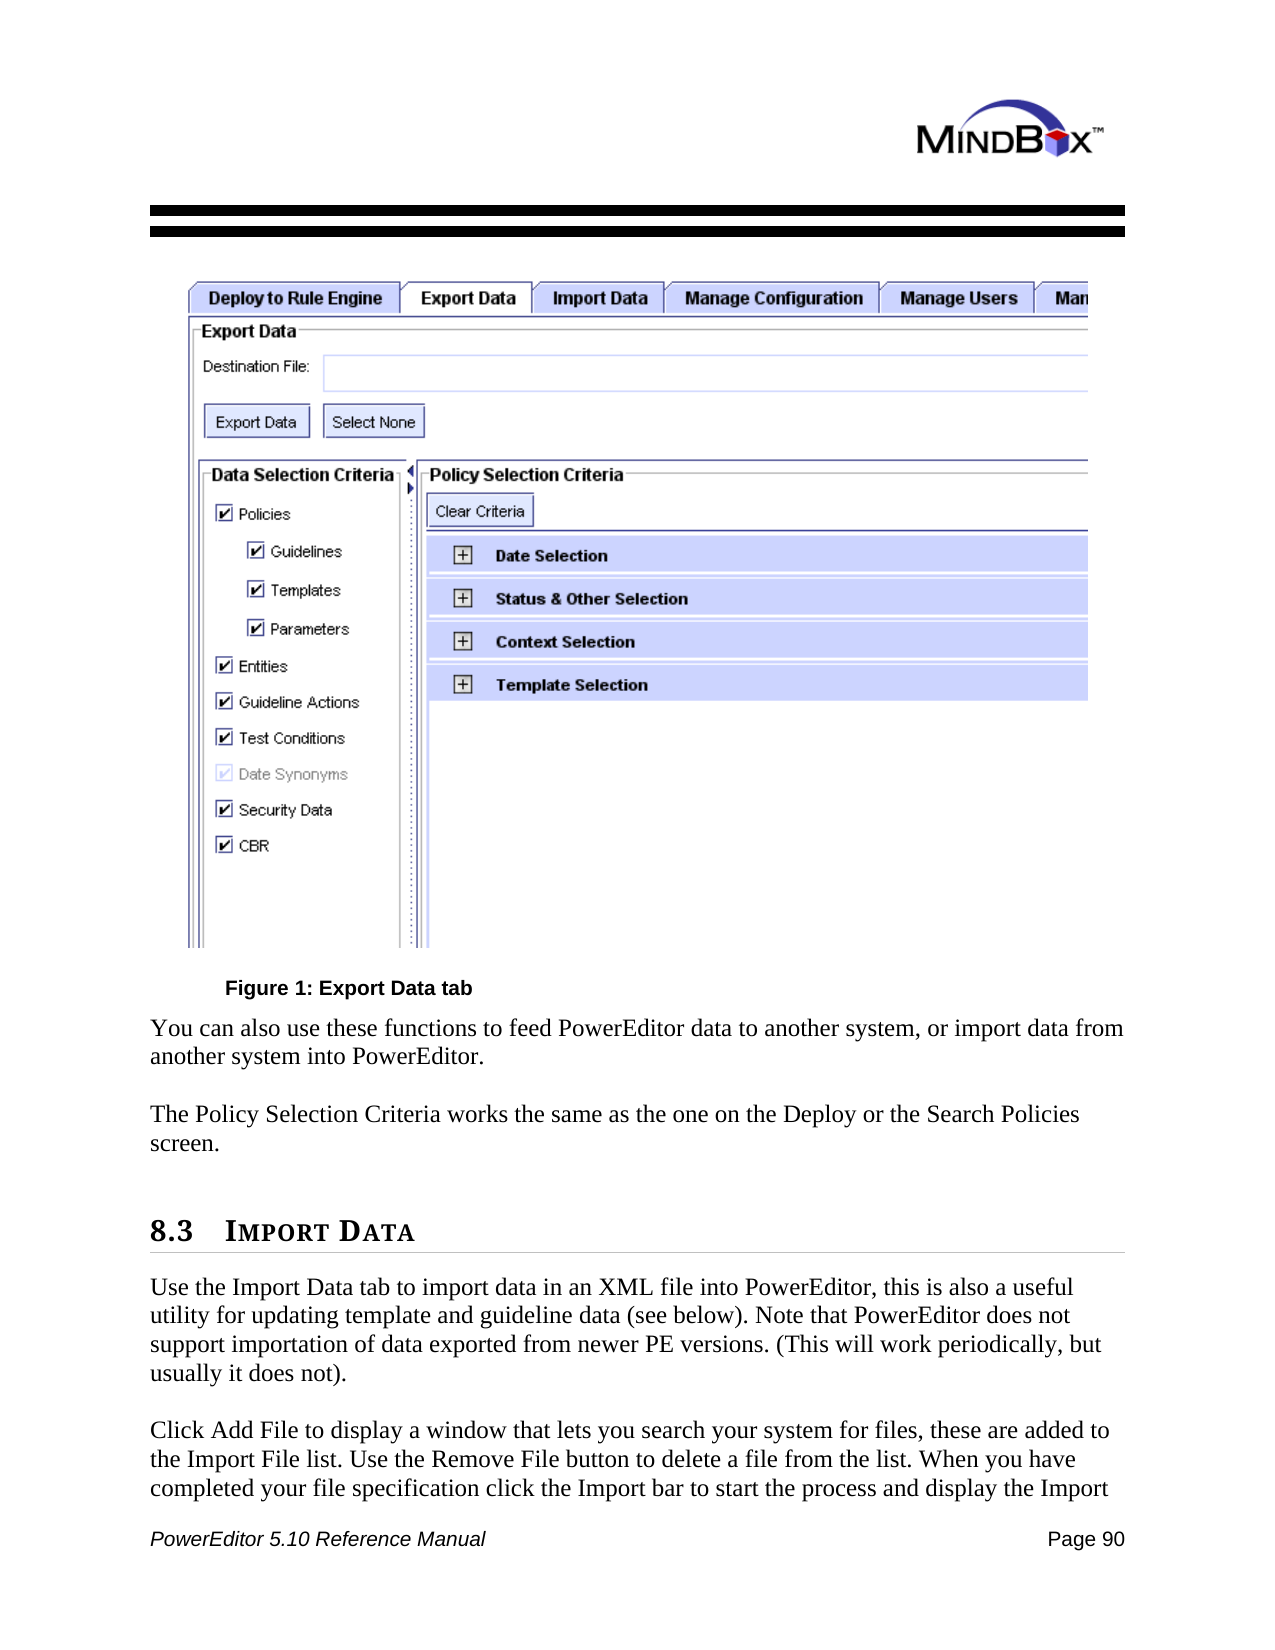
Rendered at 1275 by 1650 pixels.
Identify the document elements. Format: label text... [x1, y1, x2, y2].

picture [187, 273, 1088, 948]
picture [915, 74, 1125, 166]
text Figure 77: Export Data tab [225, 976, 1125, 1000]
subtitle Import Data [150, 1210, 1125, 1252]
text Use the Import Data tab to import data in an XML file into PowerEditor, this is also a useful utility for updating template and guideline data (see below). Note that PowerEditor does not support importation of data exported from newer PE versions. (This will work periodically, but usually it does not). [150, 1272, 1125, 1387]
text You can also use these functions to feed PowerEditor data to another system, or import data from another system into PowerEditor. [150, 1013, 1125, 1070]
text The Policy Selection Criteria works the same as the one on the Deploy or the Search Policies screen. [150, 1099, 1125, 1156]
